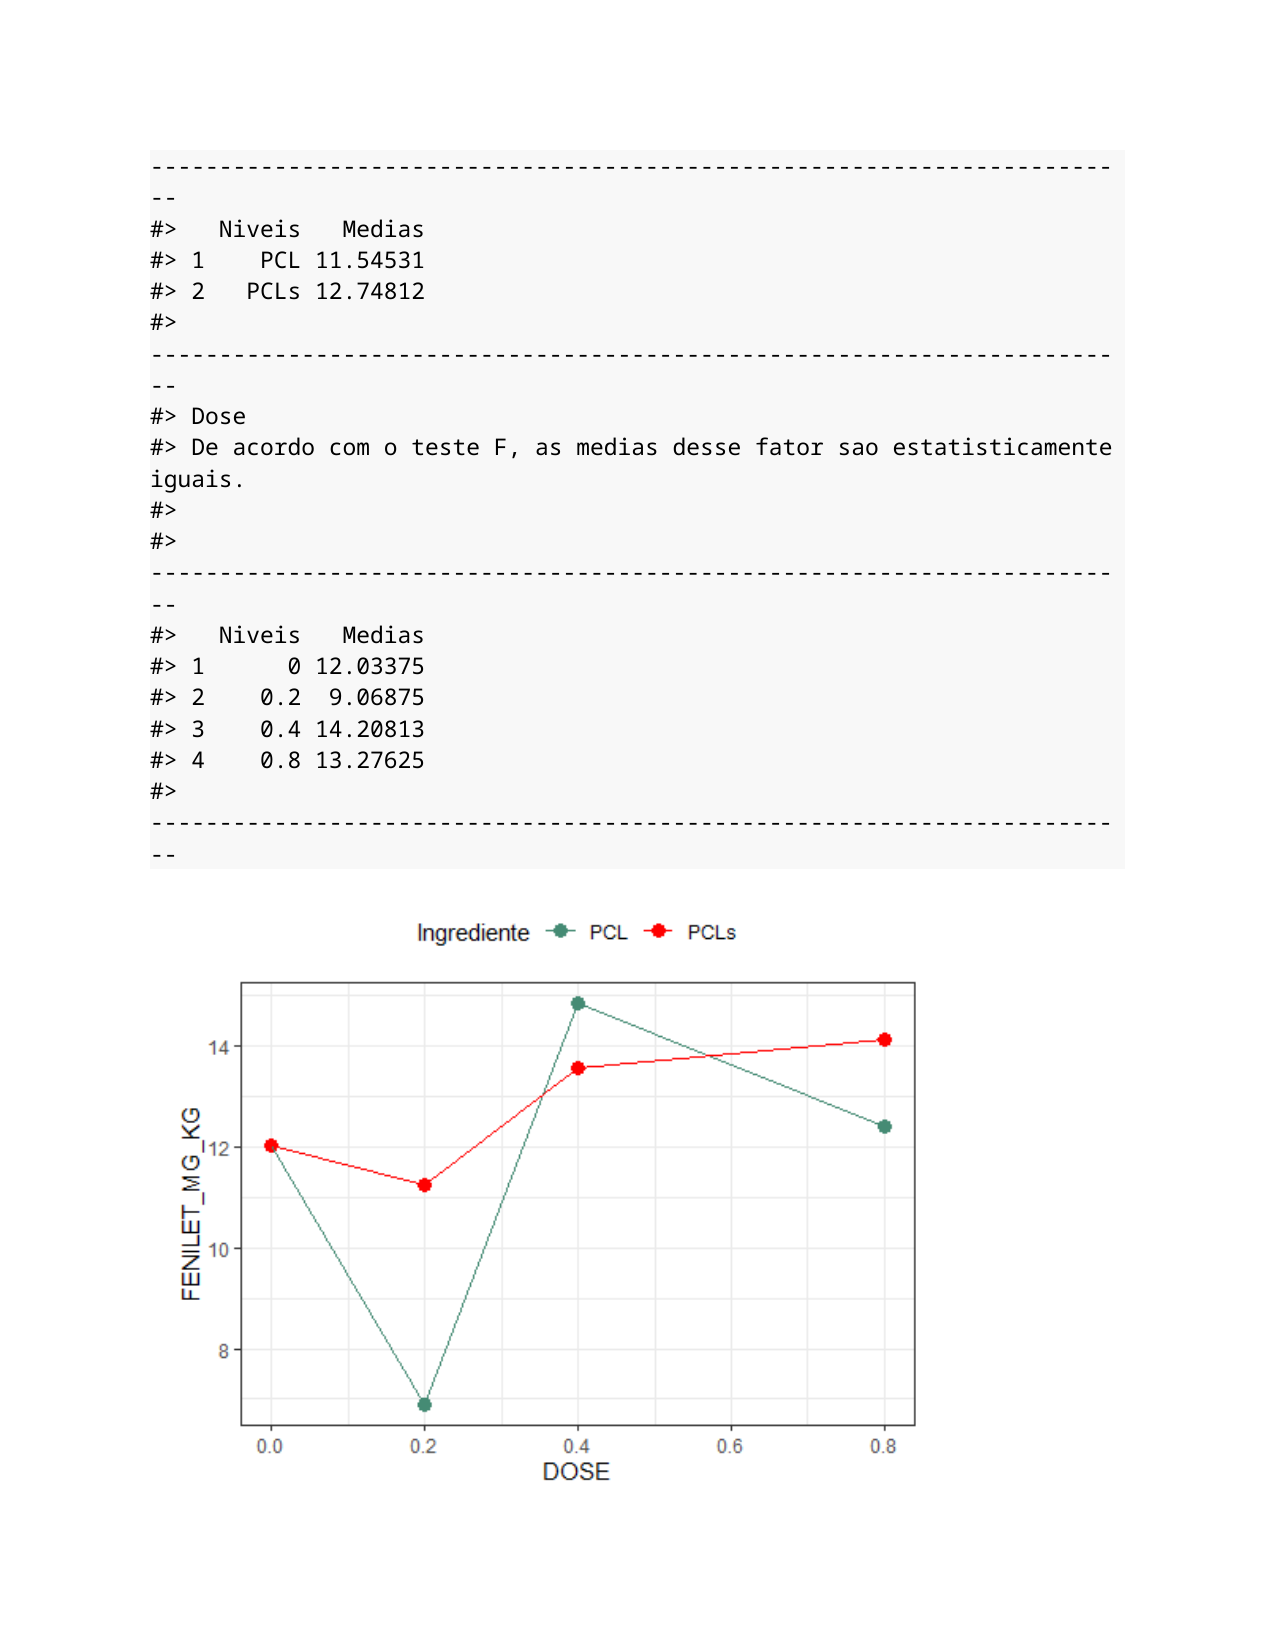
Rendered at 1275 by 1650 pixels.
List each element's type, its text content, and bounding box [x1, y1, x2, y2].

picture [168, 889, 927, 1496]
